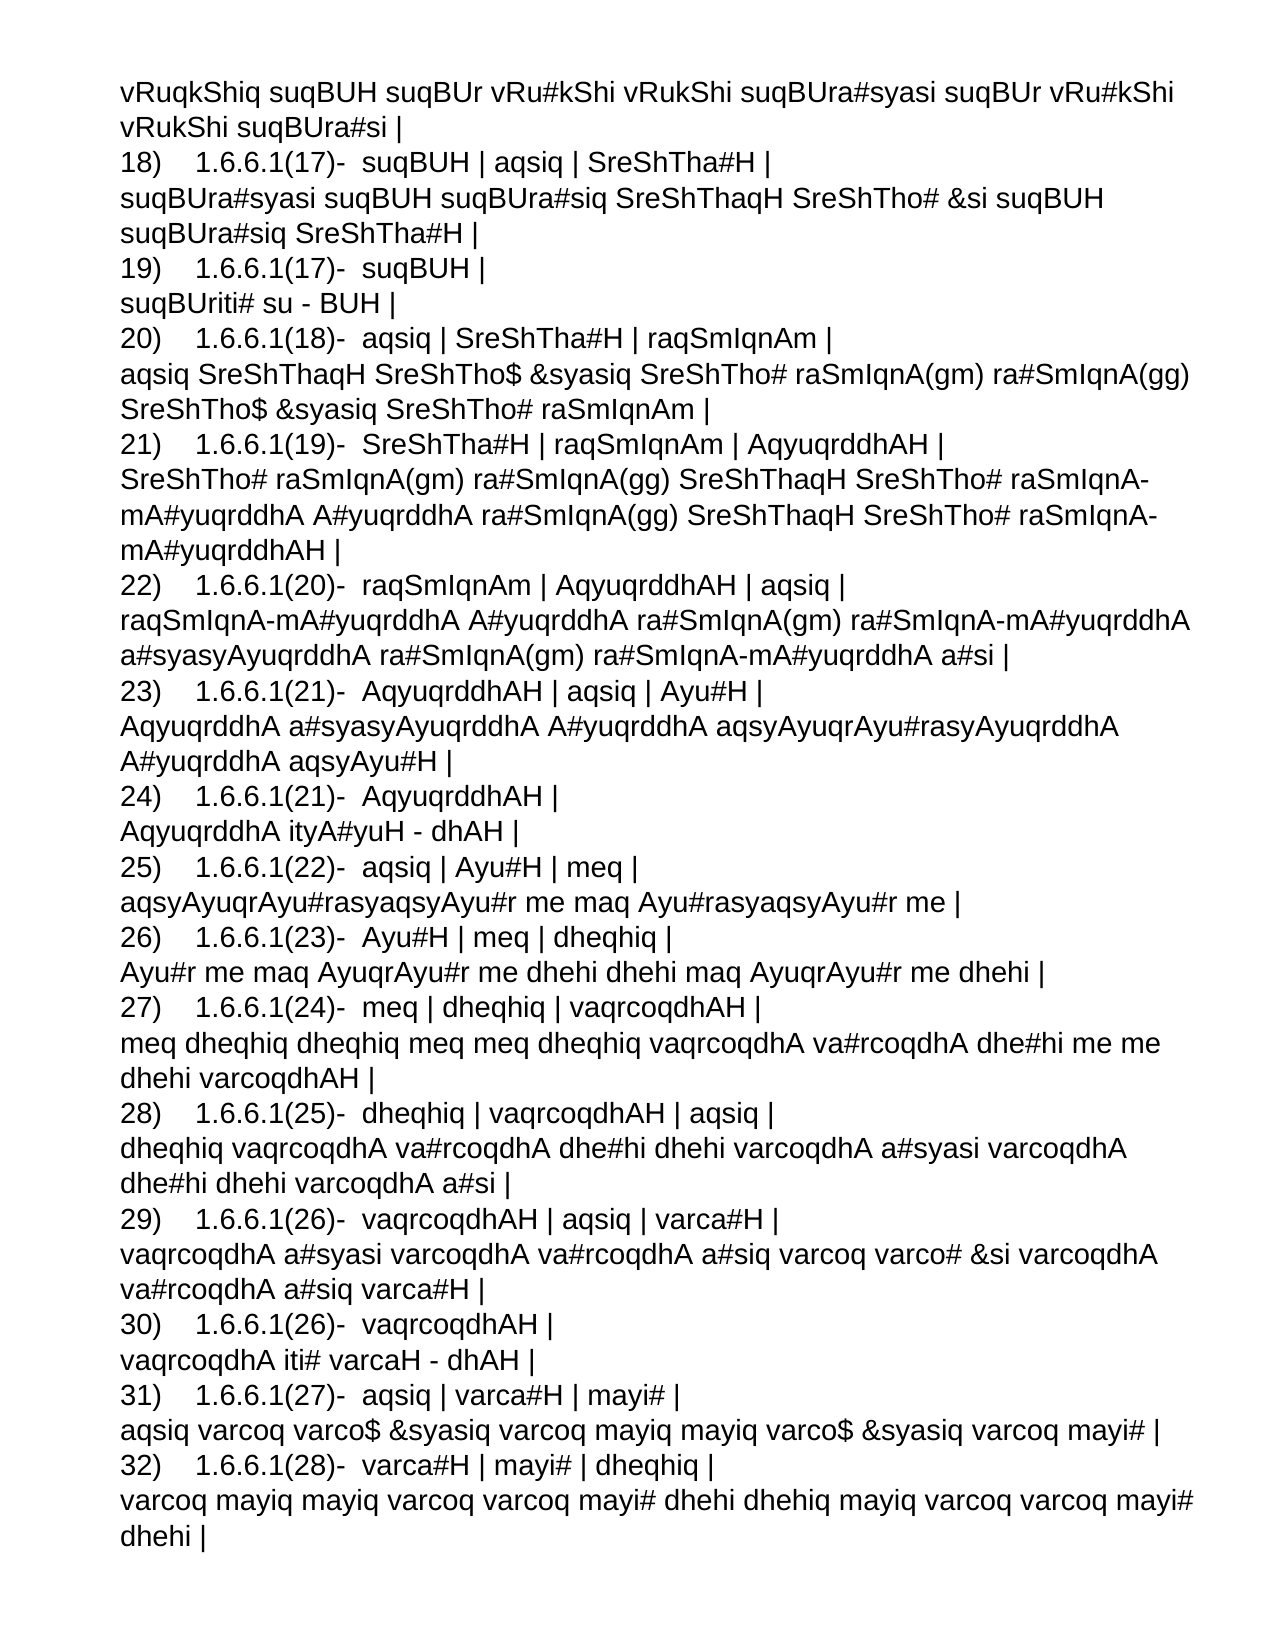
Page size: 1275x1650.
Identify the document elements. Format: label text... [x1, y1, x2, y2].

text vaqrcoqdhA a#syasi varcoqdhA va#rcoqdhA a#siq varcoq varco# &si varcoqdhA va#rcoqdhA a#siq varca#H | [120, 1237, 1200, 1306]
text 29) 1.6.6.1(26)- vaqrcoqdhAH | aqsiq | varca#H | [120, 1202, 1200, 1235]
text meq dheqhiq dheqhiq meq meq dheqhiq vaqrcoqdhA va#rcoqdhA dhe#hi me me dhehi varcoqdhAH | [120, 1026, 1200, 1094]
text 19) 1.6.6.1(17)- suqBUH | [120, 251, 1200, 284]
text 24) 1.6.6.1(21)- AqyuqrddhAH | [120, 779, 1200, 813]
text 26) 1.6.6.1(23)- Ayu#H | meq | dheqhiq | [120, 920, 1200, 953]
text 20) 1.6.6.1(18)- aqsiq | SreShTha#H | raqSmIqnAm | [120, 321, 1200, 355]
text suqBUriti# su - BUH | [120, 286, 1200, 320]
text 32) 1.6.6.1(28)- varca#H | mayi# | dheqhiq | [120, 1448, 1200, 1482]
text 31) 1.6.6.1(27)- aqsiq | varca#H | mayi# | [120, 1378, 1200, 1411]
text 21) 1.6.6.1(19)- SreShTha#H | raqSmIqnAm | AqyuqrddhAH | [120, 427, 1200, 461]
text aqsiq varcoq varco$ &syasiq varcoq mayiq mayiq varco$ &syasiq varcoq mayi# | [120, 1413, 1200, 1446]
text vRuqkShiq suqBUH suqBUr vRu#kShi vRukShi suqBUra#syasi suqBUr vRu#kShi vRukShi suqBUra#si | [120, 75, 1200, 144]
text 25) 1.6.6.1(22)- aqsiq | Ayu#H | meq | [120, 849, 1200, 883]
text 28) 1.6.6.1(25)- dheqhiq | vaqrcoqdhAH | aqsiq | [120, 1096, 1200, 1129]
text 22) 1.6.6.1(20)- raqSmIqnAm | AqyuqrddhAH | aqsiq | [120, 568, 1200, 601]
text dheqhiq vaqrcoqdhA va#rcoqdhA dhe#hi dhehi varcoqdhA a#syasi varcoqdhA dhe#hi dhehi varcoqdhA a#si | [120, 1131, 1200, 1200]
text aqsyAyuqrAyu#rasyaqsyAyu#r me maq Ayu#rasyaqsyAyu#r me | [120, 885, 1200, 918]
text 23) 1.6.6.1(21)- AqyuqrddhAH | aqsiq | Ayu#H | [120, 673, 1200, 707]
text suqBUra#syasi suqBUH suqBUra#siq SreShThaqH SreShTho# &si suqBUH suqBUra#siq SreShTha#H | [120, 181, 1200, 249]
text 27) 1.6.6.1(24)- meq | dheqhiq | vaqrcoqdhAH | [120, 990, 1200, 1024]
text SreShTho# raSmIqnA(gm) ra#SmIqnA(gg) SreShThaqH SreShTho# raSmIqnA-mA#yuqrddhA A#yuqrddhA ra#SmIqnA(gg) SreShThaqH SreShTho# raSmIqnA-mA#yuqrddhAH | [120, 462, 1200, 566]
text AqyuqrddhA ityA#yuH - dhAH | [120, 814, 1200, 848]
text Ayu#r me maq AyuqrAyu#r me dhehi dhehi maq AyuqrAyu#r me dhehi | [120, 955, 1200, 989]
text raqSmIqnA-mA#yuqrddhA A#yuqrddhA ra#SmIqnA(gm) ra#SmIqnA-mA#yuqrddhA a#syasyAyuqrddhA ra#SmIqnA(gm) ra#SmIqnA-mA#yuqrddhA a#si | [120, 603, 1200, 672]
text 18) 1.6.6.1(17)- suqBUH | aqsiq | SreShTha#H | [120, 145, 1200, 179]
text 30) 1.6.6.1(26)- vaqrcoqdhAH | [120, 1307, 1200, 1341]
text vaqrcoqdhA iti# varcaH - dhAH | [120, 1342, 1200, 1376]
text varcoq mayiq mayiq varcoq varcoq mayi# dhehi dhehiq mayiq varcoq varcoq mayi# dhehi | [120, 1483, 1200, 1552]
text AqyuqrddhA a#syasyAyuqrddhA A#yuqrddhA aqsyAyuqrAyu#rasyAyuqrddhA A#yuqrddhA aqsyAyu#H | [120, 709, 1200, 777]
text aqsiq SreShThaqH SreShTho$ &syasiq SreShTho# raSmIqnA(gm) ra#SmIqnA(gg) SreShTho$ &syasiq SreShTho# raSmIqnAm | [120, 357, 1200, 425]
